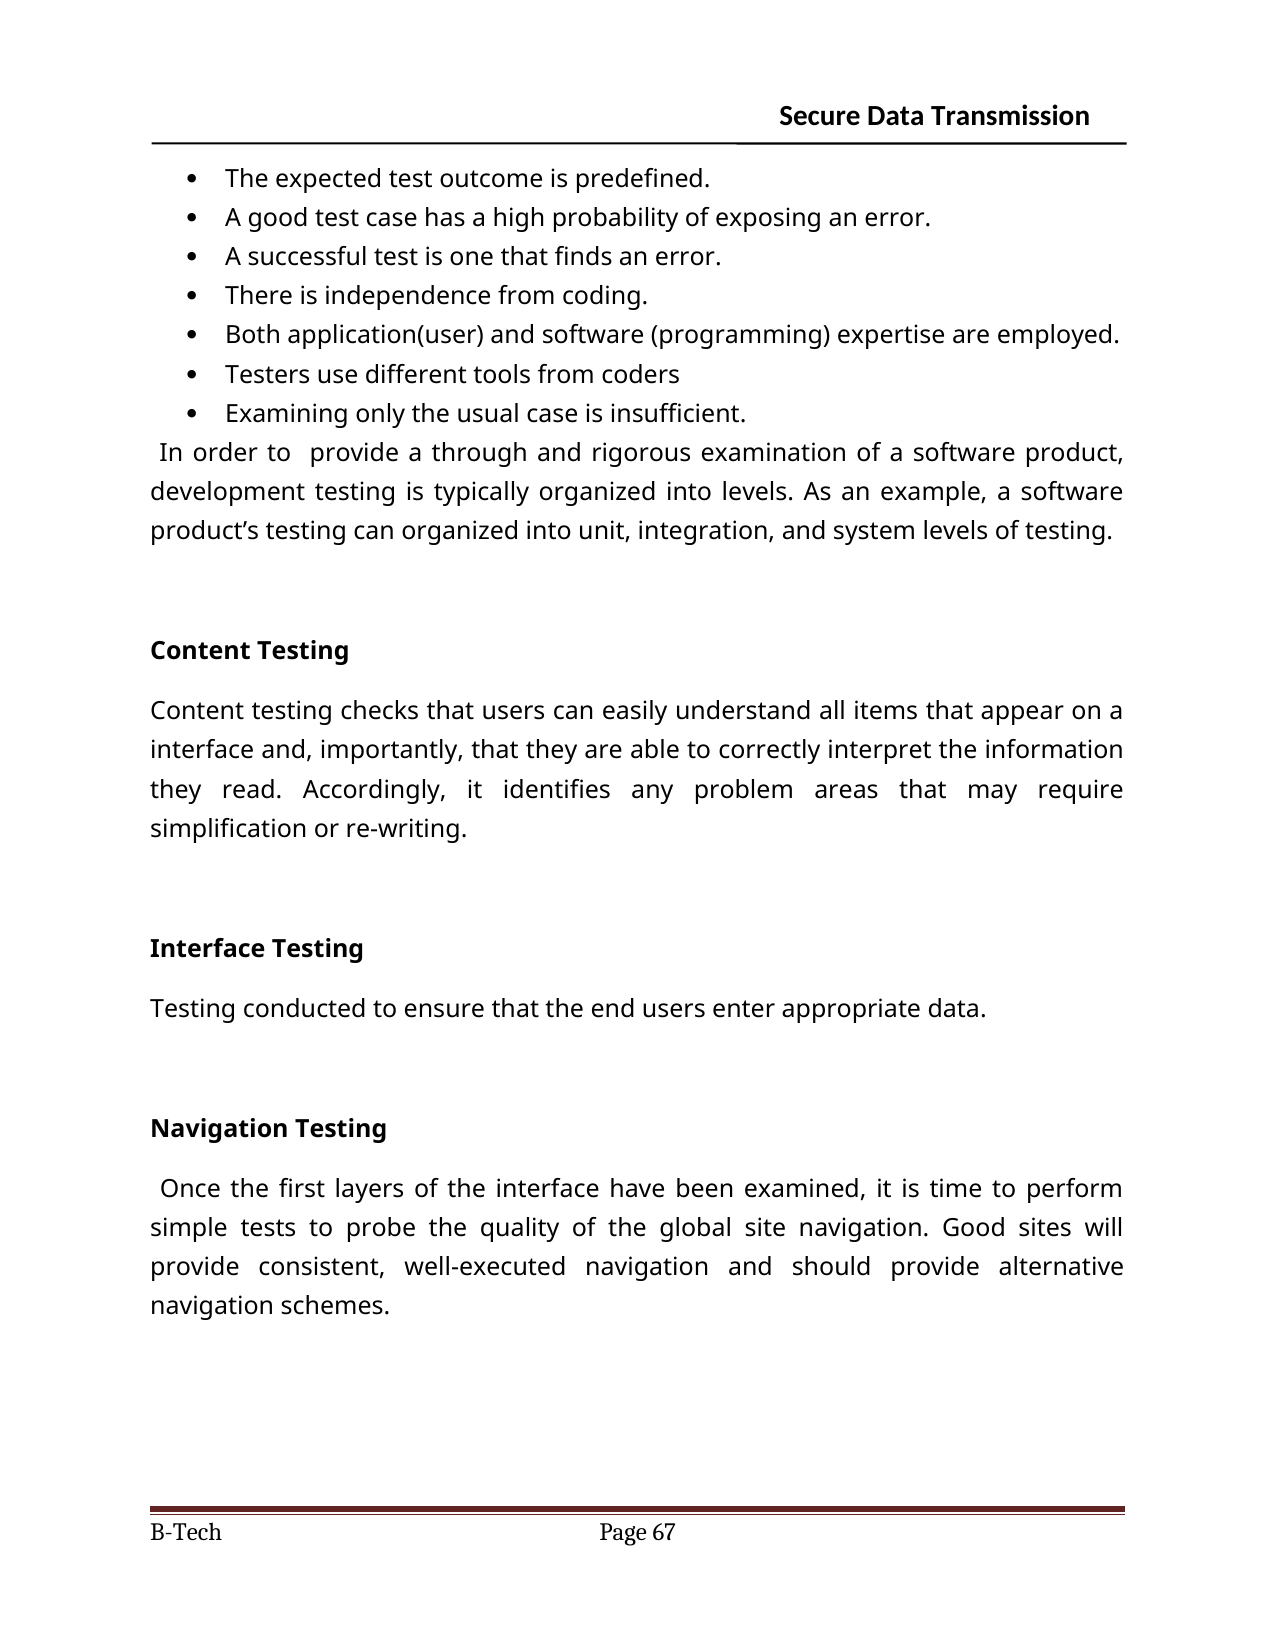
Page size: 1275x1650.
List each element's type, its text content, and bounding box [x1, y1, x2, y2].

text Content Testing [150, 633, 1125, 667]
list Both application(user) and software (programming) expertise are employed. [187, 317, 1125, 351]
text In order to provide a through and rigorous examination of a software product, development testing is typically organized into levels. As an example, a software product’s testing can organized into unit, integration, and system levels of testing. [150, 434, 1125, 547]
text Navigation Testing [150, 1110, 1125, 1144]
text Once the first layers of the interface have been examined, it is time to perform simple tests to probe the quality of the global site navigation. Good sites will provide consistent, well-executed navigation and should provide alternative navigation schemes. [150, 1170, 1125, 1322]
list Testers use different tools from coders [187, 356, 1125, 390]
text Testing conducted to ensure that the end users enter appropriate data. [150, 990, 1125, 1024]
list A successful test is one that finds an error. [187, 239, 1125, 273]
list A good test case has a high probability of exposing an error. [187, 199, 1125, 234]
list Examining only the usual case is insufficient. [187, 395, 1125, 429]
text Interface Testing [150, 930, 1125, 964]
list There is independence from coding. [187, 278, 1125, 312]
text Content testing checks that users can easily understand all items that appear on a interface and, importantly, that they are able to correctly interpret the information they read. Accordingly, it identifies any problem areas that may require simplification or re-writing. [150, 693, 1125, 844]
list The expected test outcome is predefined. [187, 160, 1125, 194]
